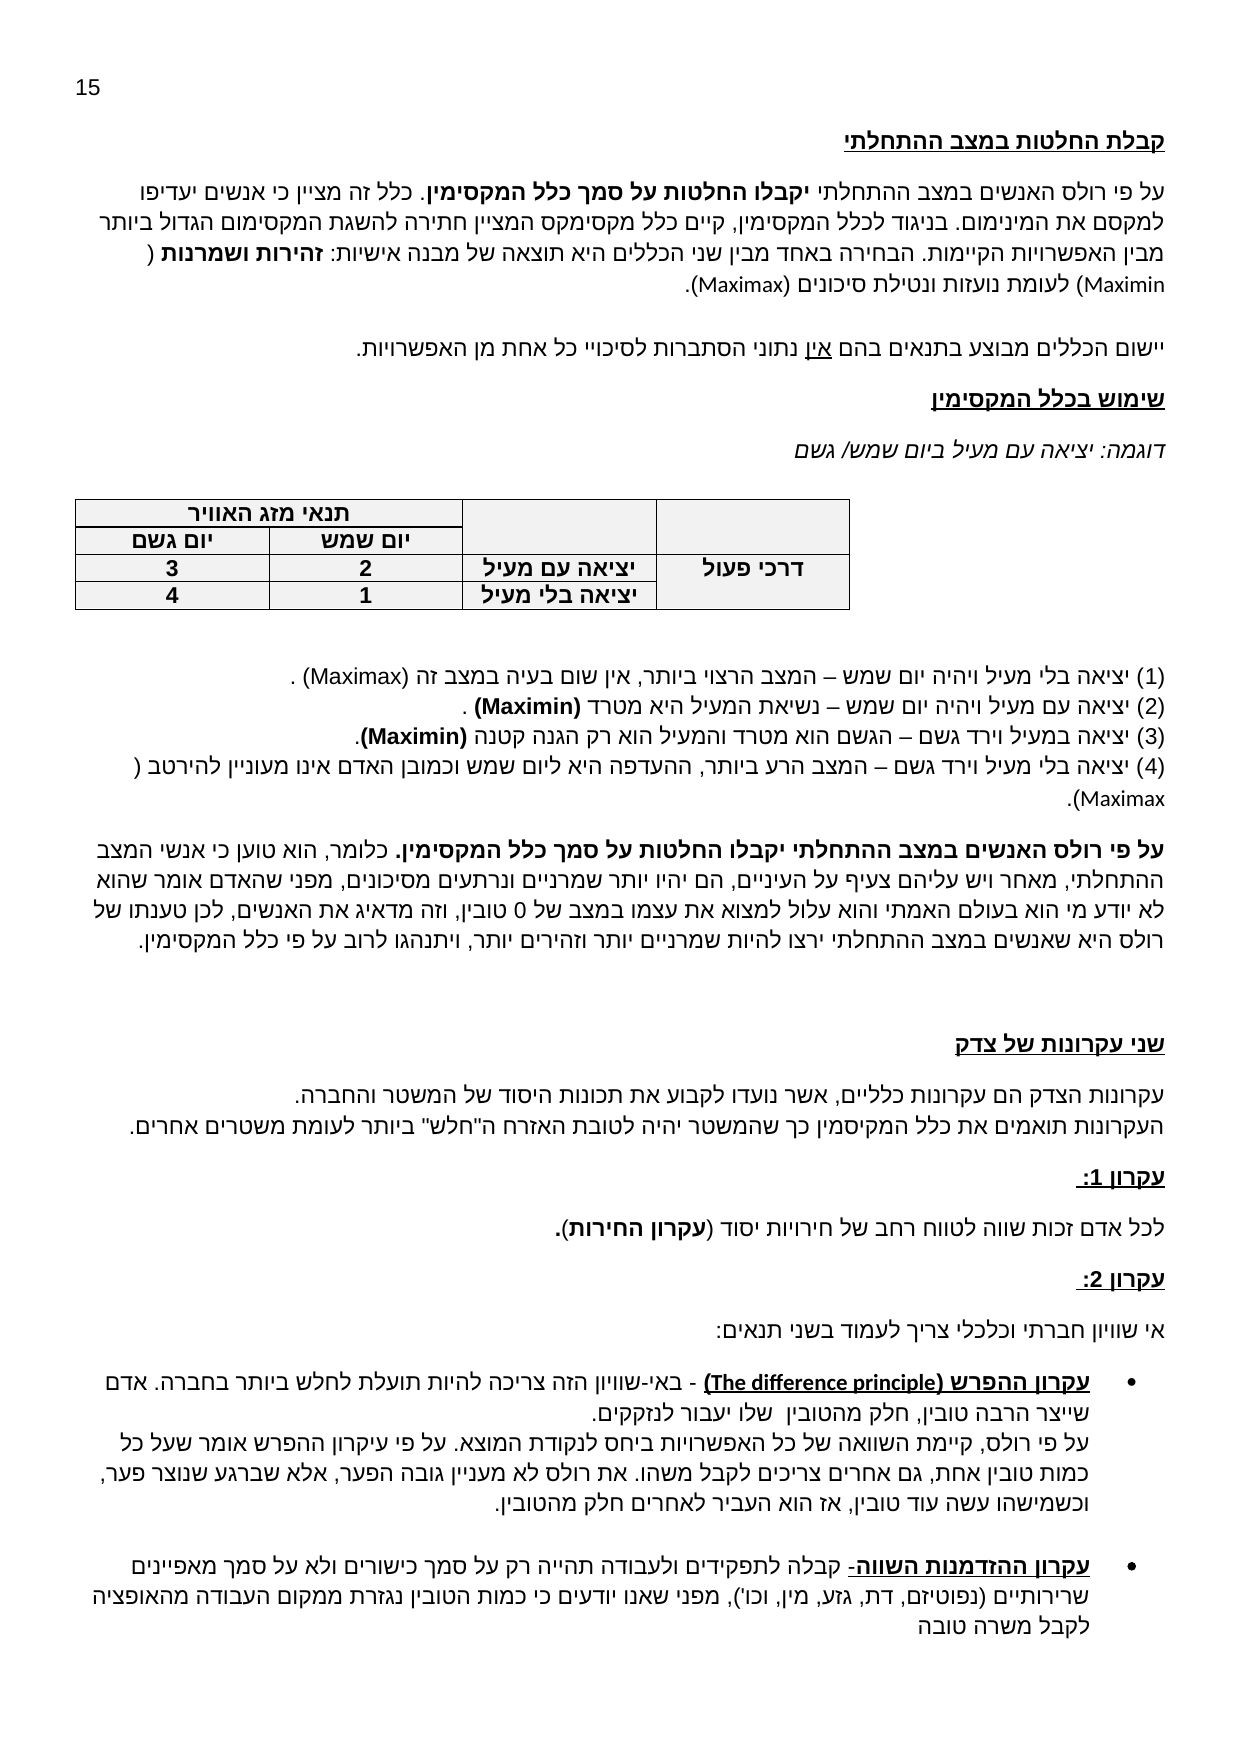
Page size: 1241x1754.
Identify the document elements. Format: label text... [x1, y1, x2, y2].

text לכל אדם זכות שווה לטווח רחב של חירויות יסוד (עקרון החירות). [75, 1215, 1165, 1241]
table_cell 2 [270, 555, 462, 581]
table_header תנאי מזג האוויר [76, 500, 462, 526]
text דוגמה: יציאה עם מעיל ביום שמש/ גשם [75, 437, 1165, 463]
table_cell יום שמש [270, 528, 462, 554]
text העקרונות תואמים את כלל המקיסמין כך שהמשטר יהיה לטובת האזרח ה"חלש" ביותר לעומת משטרים אחרים. [75, 1113, 1165, 1139]
text קבלת החלטות במצב ההתחלתי [75, 128, 1165, 154]
list עקרון ההפרש (The difference principle) - באי-שוויון הזה צריכה להיות תועלת לחלש ביותר בחברה. אדם שייצר הרבה טובין, חלק מהטובין שלו יעבור לנזקקים. [75, 1368, 1128, 1426]
text על פי רולס האנשים במצב ההתחלתי יקבלו החלטות על סמך כלל המקסימין. כלל זה מציין כי אנשים יעדיפו [75, 179, 1165, 206]
text יישום הכללים מבוצע בתנאים בהם אין נתוני הסתברות לסיכויי כל אחת מן האפשרויות. [75, 334, 1165, 361]
text על פי רולס האנשים במצב ההתחלתי יקבלו החלטות על סמך כלל המקסימין. כלומר, הוא טוען כי אנשי המצב ההתחלתי, מאחר ויש עליהם צעיף על העיניים, הם יהיו יותר שמרניים ונרתעים מסיכונים, מפני שהאדם אומר שהוא לא יודע מי הוא בעולם האמתי והוא עלול למצוא את עצמו במצב של 0 טובין, וזה מדאיג את האנשים, לכן טענתו של רולס היא שאנשים במצב ההתחלתי ירצו להיות שמרניים יותר וזהירים יותר, ויתנהגו לרוב על פי כלל המקסימין. [75, 837, 1165, 954]
text עקרונות הצדק הם עקרונות כלליים, אשר נועדו לקבוע את תכונות היסוד של המשטר והחברה. [75, 1082, 1165, 1109]
table_header [463, 500, 656, 554]
table_header [657, 500, 849, 554]
table_cell יציאה עם מעיל [463, 555, 656, 581]
text שימוש בכלל המקסימין [75, 386, 1165, 412]
table_cell יציאה בלי מעיל [463, 582, 656, 608]
text על פי רולס, קיימת השוואה של כל האפשרויות ביחס לנקודת המוצא. על פי עיקרון ההפרש אומר שעל כל כמות טובין אחת, גם אחרים צריכים לקבל משהו. את רולס לא מעניין גובה הפער, אלא שברגע שנוצר פער, וכשמישהו עשה עוד טובין, אז הוא העביר לאחרים חלק מהטובין. [75, 1430, 1090, 1517]
text (4) יציאה בלי מעיל וירד גשם – המצב הרע ביותר, ההעדפה היא ליום שמש וכמובן האדם אינו מעוניין להירטב (Maximax). [75, 753, 1165, 812]
table_cell דרכי פעול [657, 555, 849, 608]
text שני עקרונות של צדק [75, 1031, 1165, 1058]
text למקסם את המינימום. בניגוד לכלל המקסימין, קיים כלל מקסימקס המציין חתירה להשגת המקסימום הגדול ביותר מבין האפשרויות הקיימות. הבחירה באחד מבין שני הכללים היא תוצאה של מבנה אישיות: זהירות ושמרנות (Maximin) לעומת נועזות ונטילת סיכונים (Maximax). [75, 209, 1165, 298]
table_cell יום גשם [76, 528, 269, 554]
text (1) יציאה בלי מעיל ויהיה יום שמש – המצב הרצוי ביותר, אין שום בעיה במצב זה (Maximax) . [75, 663, 1165, 689]
list עקרון ההזדמנות השווה- קבלה לתפקידים ולעבודה תהייה רק על סמך כישורים ולא על סמך מאפיינים שרירותיים (נפוטיזם, דת, גזע, מין, וכו'), מפני שאנו יודעים כי כמות הטובין נגזרת ממקום העבודה מהאופציה לקבל משרה טובה [75, 1553, 1128, 1639]
table_cell 1 [270, 582, 462, 608]
table_cell 3 [76, 555, 269, 581]
text (3) יציאה במעיל וירד גשם – הגשם הוא מטרד והמעיל הוא רק הגנה קטנה (Maximin). [75, 723, 1165, 749]
table_cell 4 [76, 582, 269, 608]
text (2) יציאה עם מעיל ויהיה יום שמש – נשיאת המעיל היא מטרד (Maximin) . [75, 693, 1165, 719]
text עקרון 2: [75, 1266, 1165, 1292]
text אי שוויון חברתי וכלכלי צריך לעמוד בשני תנאים: [75, 1317, 1165, 1343]
text עקרון 1: [75, 1164, 1165, 1190]
